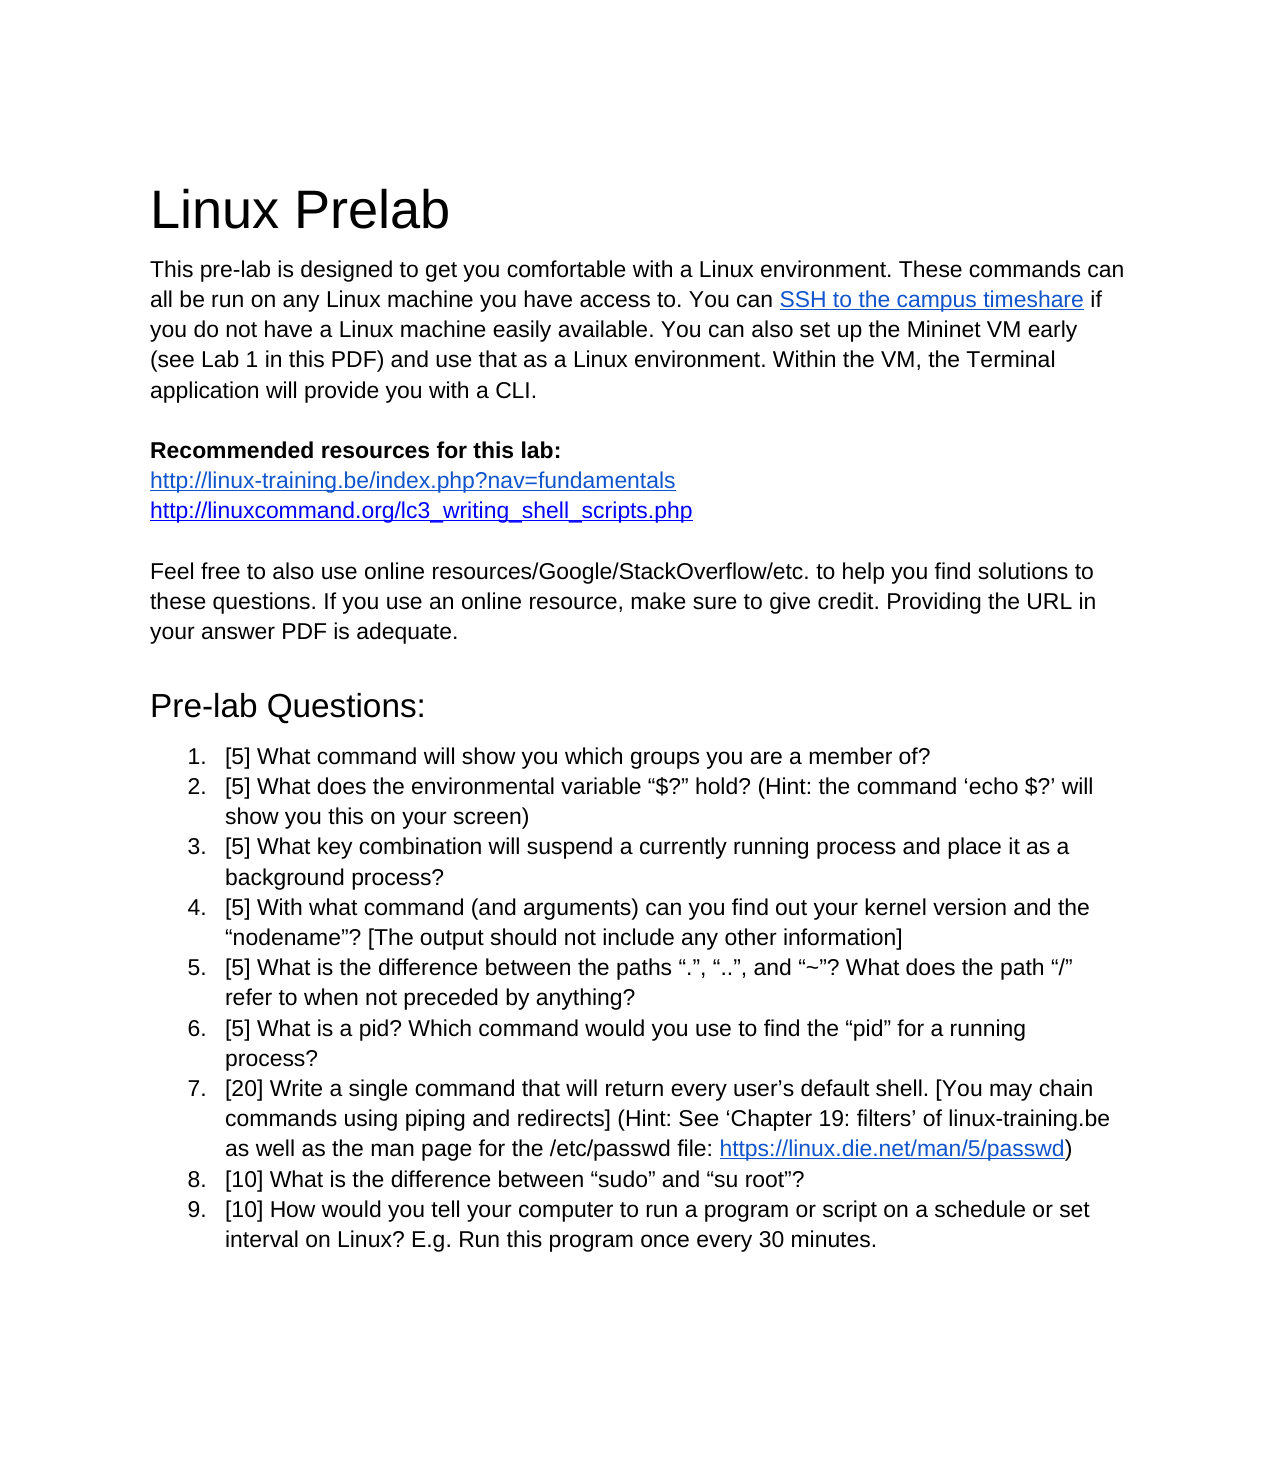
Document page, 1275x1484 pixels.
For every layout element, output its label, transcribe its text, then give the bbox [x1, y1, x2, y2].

subtitle Pre-lab Questions: [150, 686, 1125, 724]
text http://linuxcommand.org/lc3_writing_shell_scripts.php [150, 497, 1125, 524]
text Feel free to also use online resources/Google/StackOverflow/etc. to help you find solutions to these questions. If you use an online resource, make sure to give credit. Providing the URL in your answer PDF is adequate. [150, 558, 1125, 645]
list [5] What is the difference between the paths “.”, “..”, and “~”? What does the path “/” refer to when not preceded by anything? [187, 954, 1125, 1011]
list [5] What does the environmental variable “$?” hold? (Hint: the command ‘echo $?’ will show you this on your screen) [187, 773, 1125, 829]
list [10] How would you tell your computer to run a program or script on a schedule or set interval on Linux? E.g. Run this program once every 30 minutes. [187, 1196, 1125, 1252]
text http://linux-training.be/index.php?nav=fundamentals [150, 467, 1125, 494]
list [20] Write a single command that will return every user’s default shell. [You may chain commands using piping and redirects] (Hint: See ‘Chapter 19: filters’ of linux-training.be as well as the man page for the /etc/passwd file: https://linux.die.net/man/5/passwd) [187, 1075, 1125, 1162]
text Recommended resources for this lab: [150, 437, 1125, 463]
list [5] What is a pid? Which command would you use to find the “pid” for a running process? [187, 1014, 1125, 1071]
list [10] What is the difference between “sudo” and “su root”? [187, 1166, 1125, 1192]
list [5] With what command (and arguments) can you find out your kernel version and the “nodename”? [The output should not include any other information] [187, 894, 1125, 950]
text This pre-lab is designed to get you comfortable with a Linux environment. These commands can all be run on any Linux machine you have access to. You can SSH to the campus timeshare if you do not have a Linux machine easily available. You can also set up the Mininet VM early (see Lab 1 in this PDF) and use that as a Linux environment. Within the VM, the Terminal application will provide you with a CLI. [150, 256, 1125, 403]
list [5] What command will show you which groups you are a member of? [187, 743, 1125, 769]
title Linux Prelab [150, 178, 1125, 240]
list [5] What key combination will suspend a currently running process and place it as a background process? [187, 833, 1125, 890]
